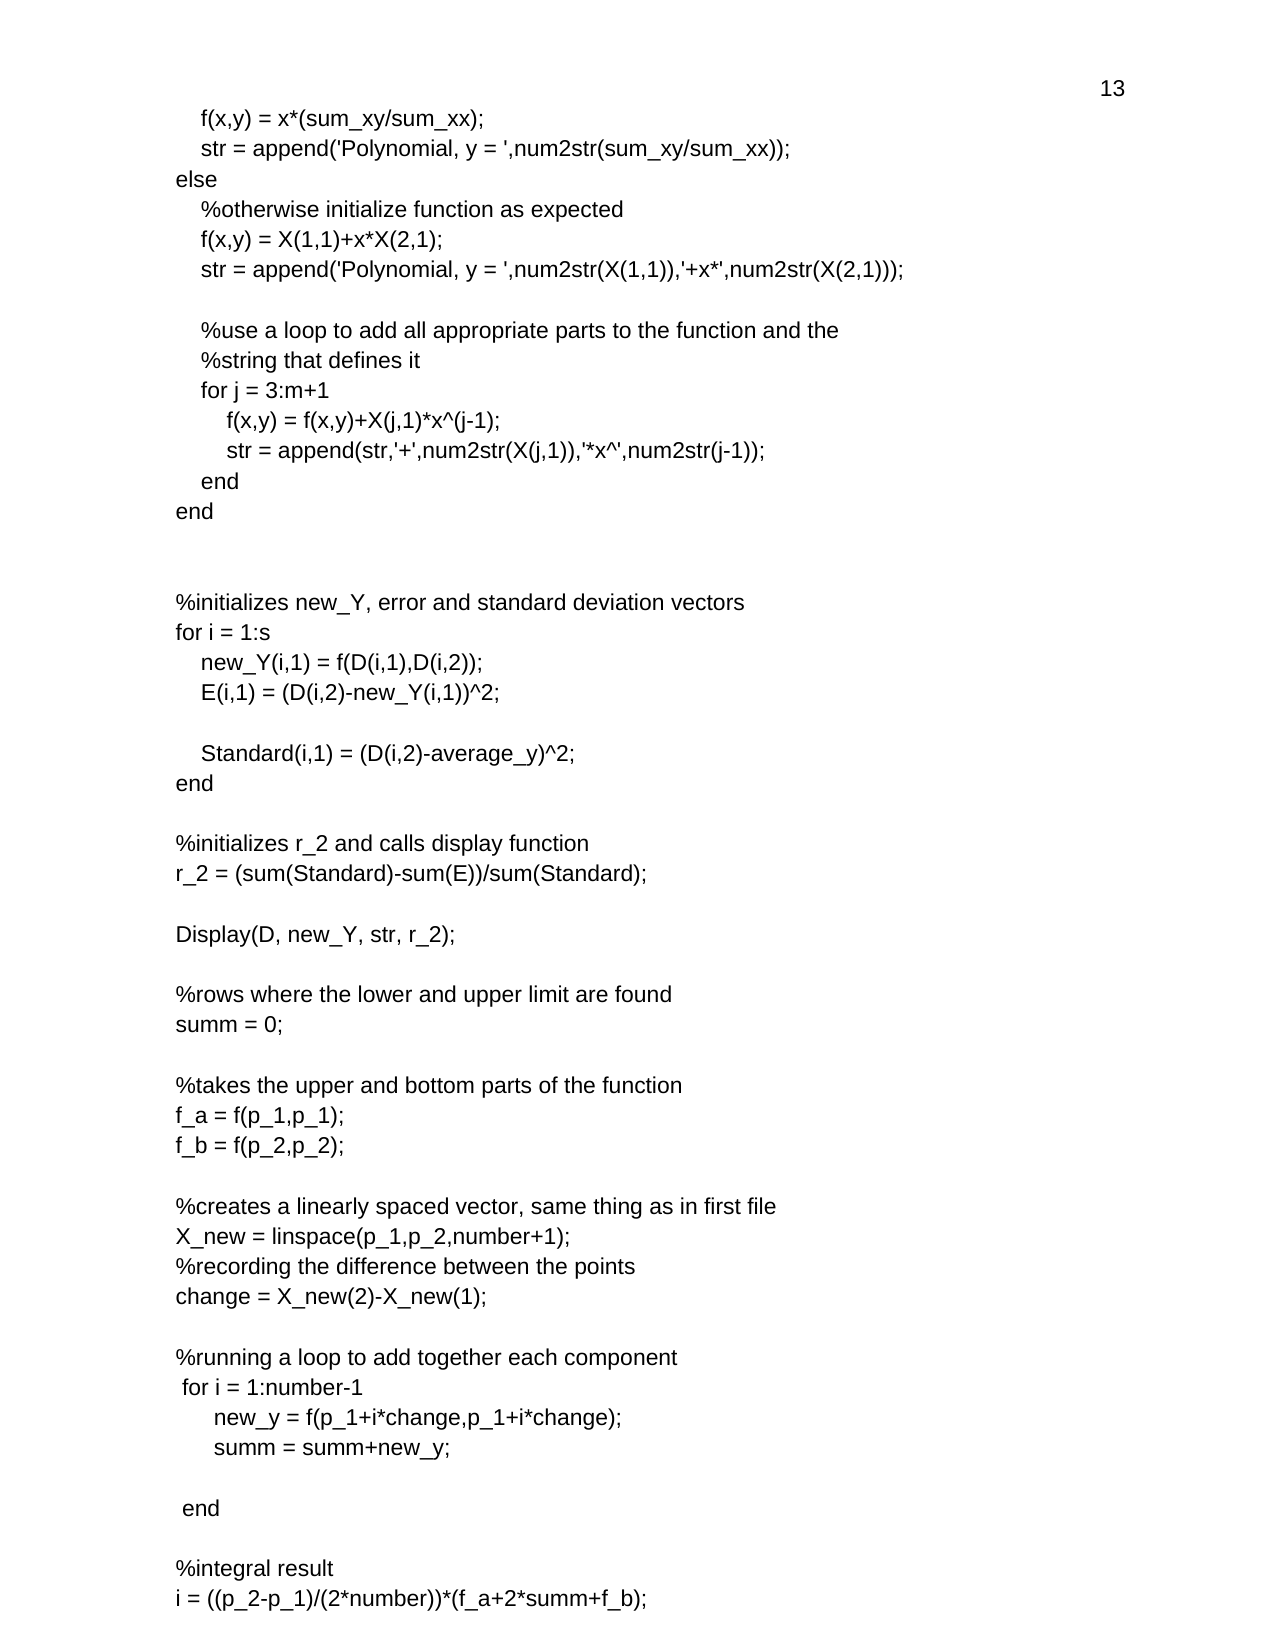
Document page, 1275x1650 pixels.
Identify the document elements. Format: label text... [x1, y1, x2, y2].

text %takes the upper and bottom parts of the function [150, 1072, 1125, 1098]
text summ = summ+new_y; [150, 1434, 1125, 1461]
text f(x,y) = f(x,y)+X(j,1)*x^(j-1); [150, 407, 1125, 434]
text for i = 1:s [150, 619, 1125, 645]
text summ = 0; [150, 1011, 1125, 1038]
text %initializes new_Y, error and standard deviation vectors [150, 588, 1125, 615]
text X_new = linspace(p_1,p_2,number+1); [150, 1223, 1125, 1249]
text r_2 = (sum(Standard)-sum(E))/sum(Standard); [150, 860, 1125, 887]
text end [150, 1495, 1125, 1521]
text E(i,1) = (D(i,2)-new_Y(i,1))^2; [150, 679, 1125, 706]
text end [150, 498, 1125, 524]
text change = X_new(2)-X_new(1); [150, 1283, 1125, 1310]
text f(x,y) = x*(sum_xy/sum_xx); [150, 105, 1125, 132]
text %use a loop to add all appropriate parts to the function and the [150, 317, 1125, 343]
text Display(D, new_Y, str, r_2); [150, 921, 1125, 947]
text for j = 3:m+1 [150, 377, 1125, 403]
text f_a = f(p_1,p_1); [150, 1102, 1125, 1128]
text end [150, 468, 1125, 494]
text else [150, 166, 1125, 192]
text %integral result [150, 1555, 1125, 1582]
text str = append(str,'+',num2str(X(j,1)),'*x^',num2str(j-1)); [150, 437, 1125, 464]
text %running a loop to add together each component [150, 1344, 1125, 1370]
text %otherwise initialize function as expected [150, 196, 1125, 222]
text for i = 1:number-1 [150, 1374, 1125, 1400]
text f(x,y) = X(1,1)+x*X(2,1); [150, 226, 1125, 252]
text %initializes r_2 and calls display function [150, 830, 1125, 857]
text %creates a linearly spaced vector, same thing as in first file [150, 1193, 1125, 1219]
text %recording the difference between the points [150, 1253, 1125, 1279]
text str = append('Polynomial, y = ',num2str(sum_xy/sum_xx)); [150, 135, 1125, 162]
text %rows where the lower and upper limit are found [150, 981, 1125, 1008]
text str = append('Polynomial, y = ',num2str(X(1,1)),'+x*',num2str(X(2,1))); [150, 256, 1125, 283]
text new_Y(i,1) = f(D(i,1),D(i,2)); [150, 649, 1125, 675]
text i = ((p_2-p_1)/(2*number))*(f_a+2*summ+f_b); [150, 1585, 1125, 1612]
text %string that defines it [150, 347, 1125, 373]
text end [150, 770, 1125, 796]
text f_b = f(p_2,p_2); [150, 1132, 1125, 1159]
text new_y = f(p_1+i*change,p_1+i*change); [150, 1404, 1125, 1431]
text Standard(i,1) = (D(i,2)-average_y)^2; [150, 739, 1125, 766]
